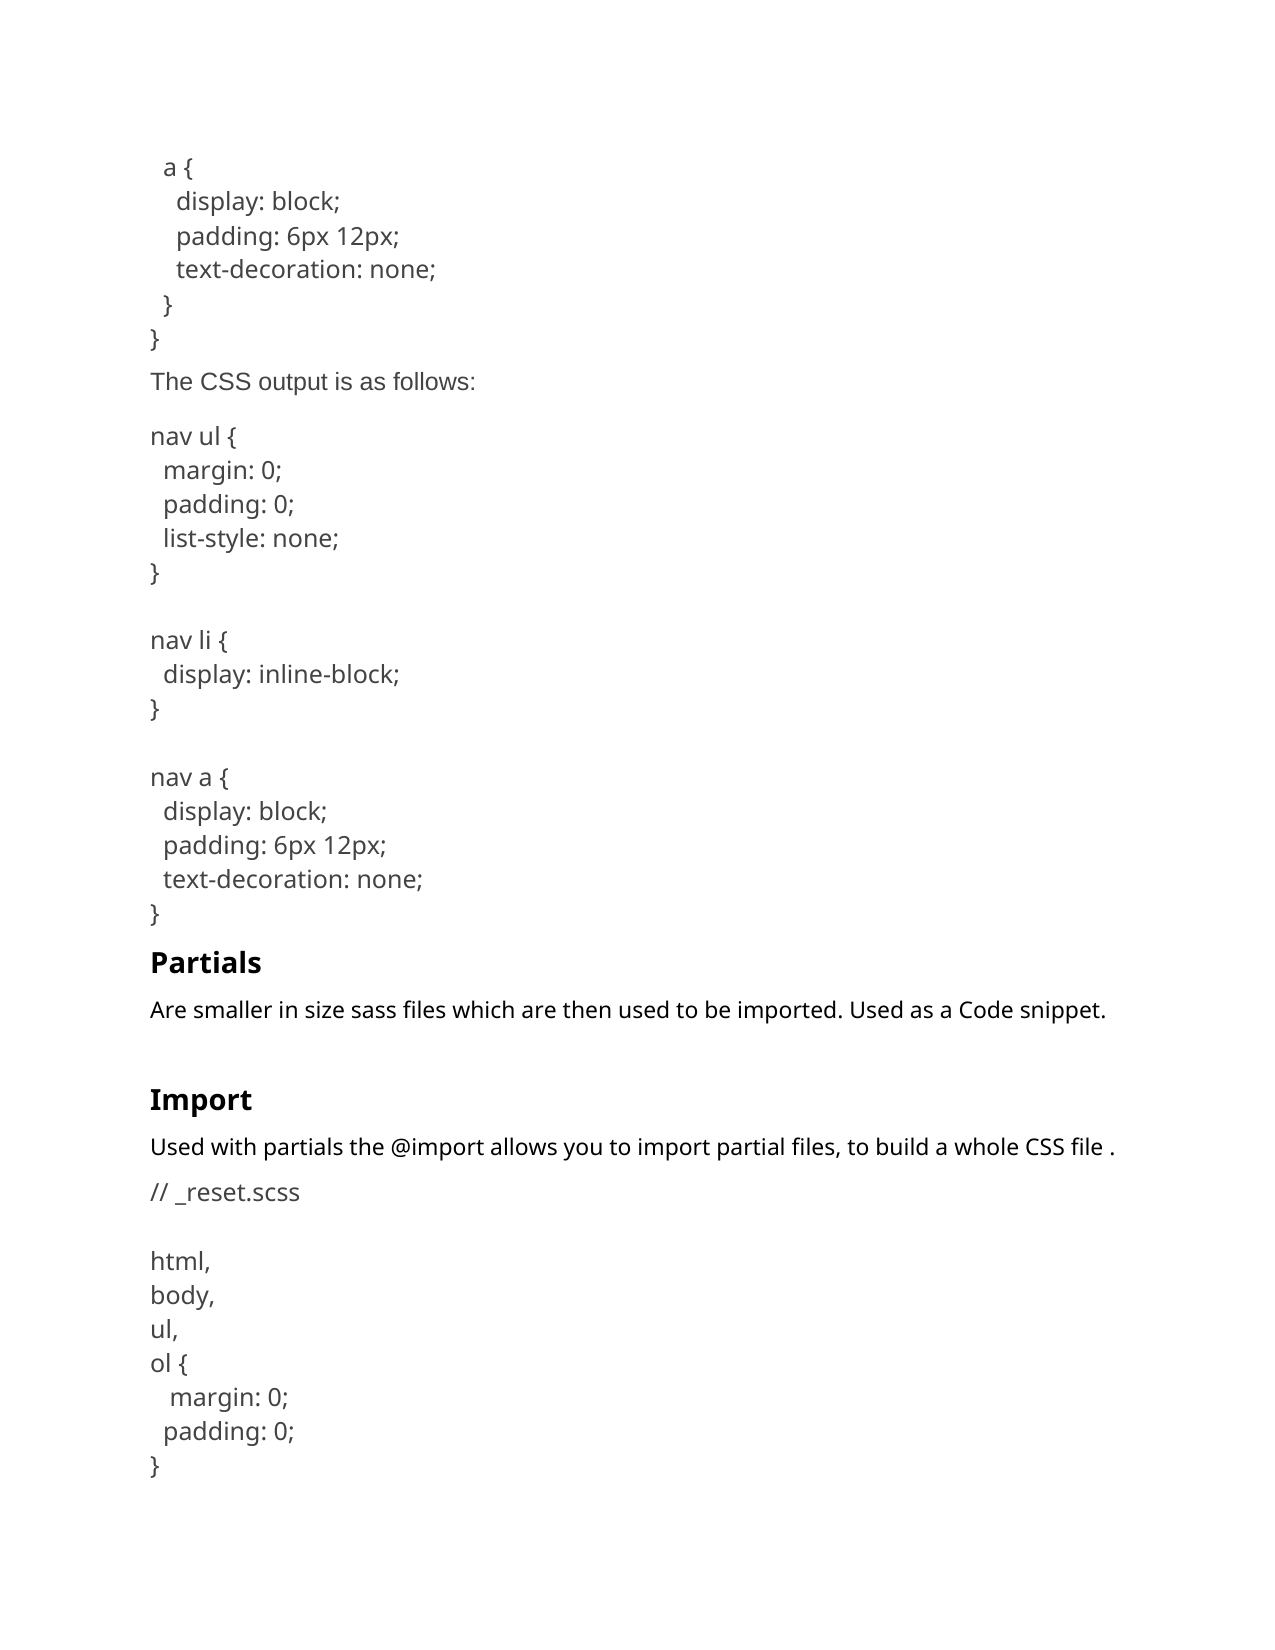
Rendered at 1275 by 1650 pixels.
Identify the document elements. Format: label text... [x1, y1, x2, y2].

text Partials [150, 942, 1125, 982]
text Used with partials the @import allows you to import partial files, to build a whole CSS file . [150, 1131, 1125, 1163]
text The CSS output is as follows: [150, 367, 1125, 396]
text Import [150, 1079, 1125, 1119]
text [150, 150, 1125, 354]
text Are smaller in size sass files which are then used to be imported. Used as a Code snippet. [150, 994, 1125, 1025]
text nav ul { margin: 0; padding: 0; list-style: none; } nav li { display: inline-block; } nav a { display: block; padding: 6px 12px; text-decoration: none; } [150, 418, 1125, 929]
text // _reset.scss html, body, ul, ol { margin: 0; padding: 0; } [150, 1175, 1125, 1482]
